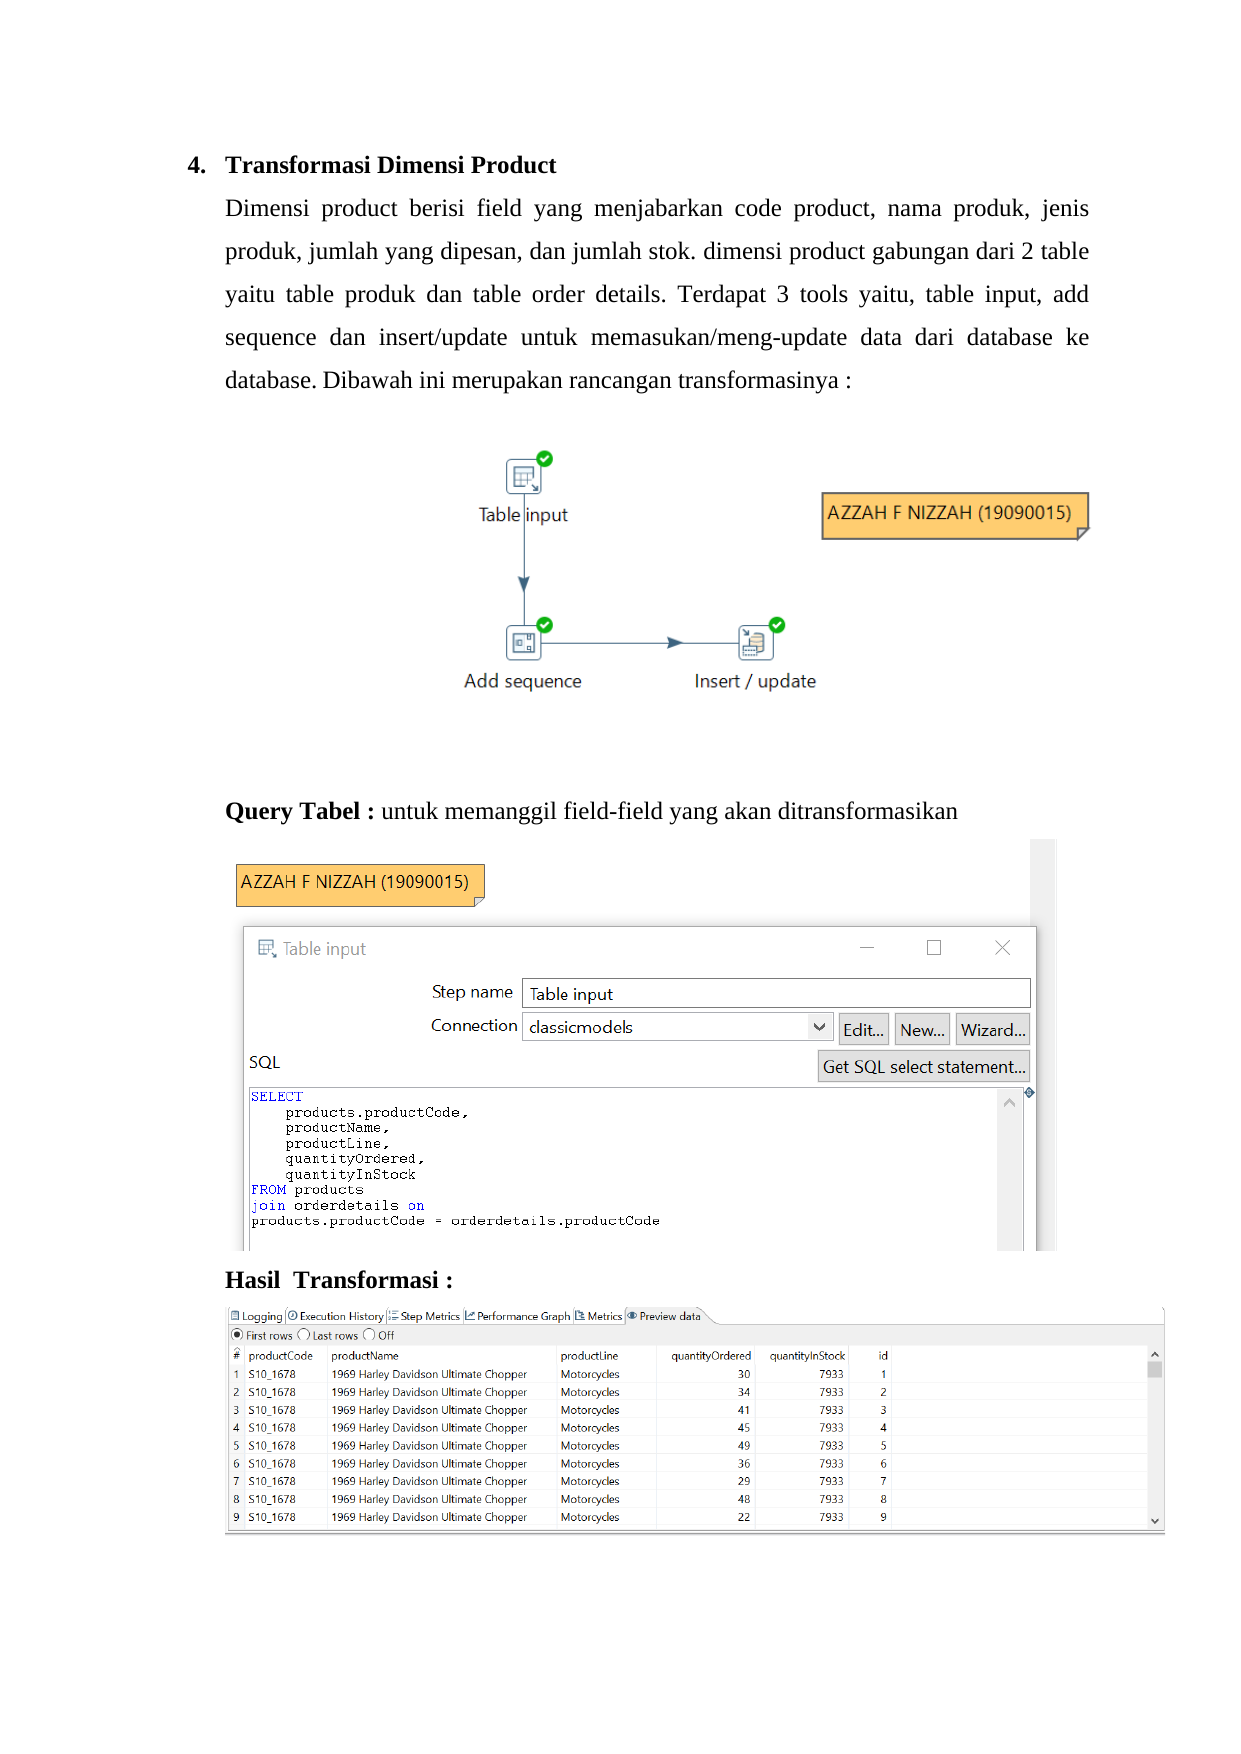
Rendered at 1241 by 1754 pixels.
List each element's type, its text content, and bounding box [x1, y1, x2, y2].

picture [225, 839, 1057, 1251]
picture [225, 409, 1166, 783]
list Hasil Transformasi : [225, 1265, 1090, 1293]
list Query Tabel : untuk memanggil field-field yang akan ditransformasikan [225, 796, 1090, 825]
list Dimensi product berisi field yang menjabarkan code product, nama produk, jenis produk, jumlah yang dipesan, dan jumlah stok. dimensi product gabungan dari 2 table yaitu table produk dan table order details. Terdapat 3 tools yaitu, table input, add sequence dan insert/update untuk memasukan/meng-update data dari database ke database. Dibawah ini merupakan rancangan transformasinya : [225, 193, 1090, 395]
list Transformasi Dimensi Product [187, 150, 1090, 179]
picture [225, 1307, 1166, 1536]
